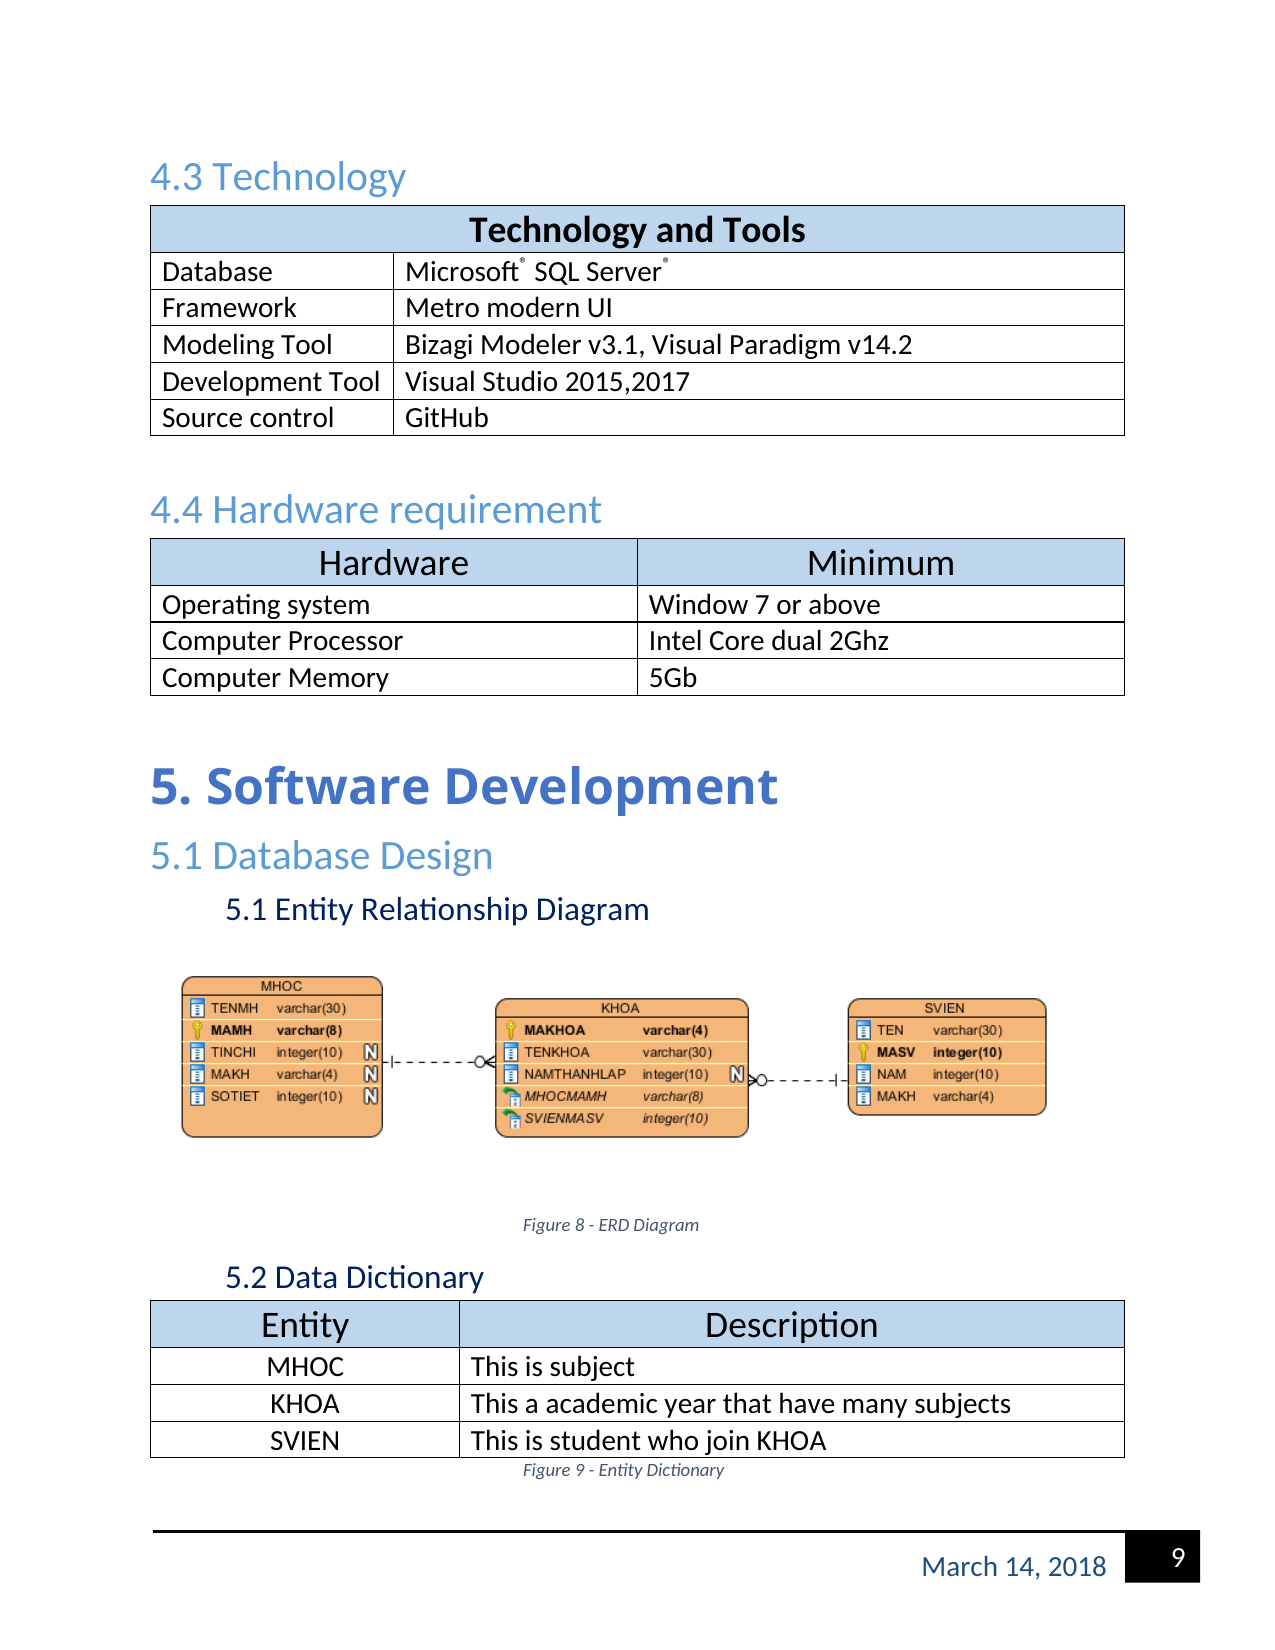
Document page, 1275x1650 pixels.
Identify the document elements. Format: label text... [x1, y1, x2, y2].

table_cell KHOA [151, 1385, 459, 1421]
table_cell This a academic year that have many subjects [460, 1385, 1124, 1421]
table_cell Operating system [151, 586, 637, 621]
table_cell This is student who join KHOA [460, 1422, 1124, 1457]
subtitle 4.4 Hardware requirement [150, 483, 1125, 534]
subtitle 5.1 Database Design [150, 829, 1125, 879]
table_cell Database [151, 253, 393, 288]
table_cell 5Gb [638, 659, 1124, 695]
table_cell Computer Processor [151, 623, 637, 658]
table_header Technology and Tools [151, 206, 1124, 252]
table_cell Microsoft® SQL Server® [394, 253, 1124, 288]
table_cell Modeling Tool [151, 326, 393, 362]
table_cell Computer Memory [151, 659, 637, 695]
table_cell Window 7 or above [638, 586, 1124, 621]
subtitle 5.1 Entity Relationship Diagram [225, 888, 1125, 928]
table_header Minimum [638, 539, 1124, 585]
table_cell Source control [151, 400, 393, 435]
text Figure 9 - Entity Dictionary [150, 1458, 1125, 1481]
table_cell This is subject [460, 1348, 1124, 1384]
picture [150, 931, 1125, 1194]
table_cell MHOC [151, 1348, 459, 1384]
subtitle 5.2 Data Dictionary [225, 1256, 1125, 1297]
table_cell Framework [151, 290, 393, 325]
table_header Entity [151, 1301, 459, 1347]
subtitle 5. Software Development [150, 751, 1125, 819]
table_header Hardware [151, 539, 637, 585]
subtitle 4.3 Technology [150, 150, 1125, 201]
table_cell Development Tool [151, 363, 393, 398]
table_cell GitHub [394, 400, 1124, 435]
table_cell Bizagi Modeler v3.1, Visual Paradigm v14.2 [394, 326, 1124, 362]
table_header Description [460, 1301, 1124, 1347]
table_cell Visual Studio 2015,2017 [394, 363, 1124, 398]
table_cell SVIEN [151, 1422, 459, 1457]
text Figure 8 - ERD Diagram [150, 1213, 1125, 1236]
table_cell Metro modern UI [394, 290, 1124, 325]
table_cell Intel Core dual 2Ghz [638, 623, 1124, 658]
